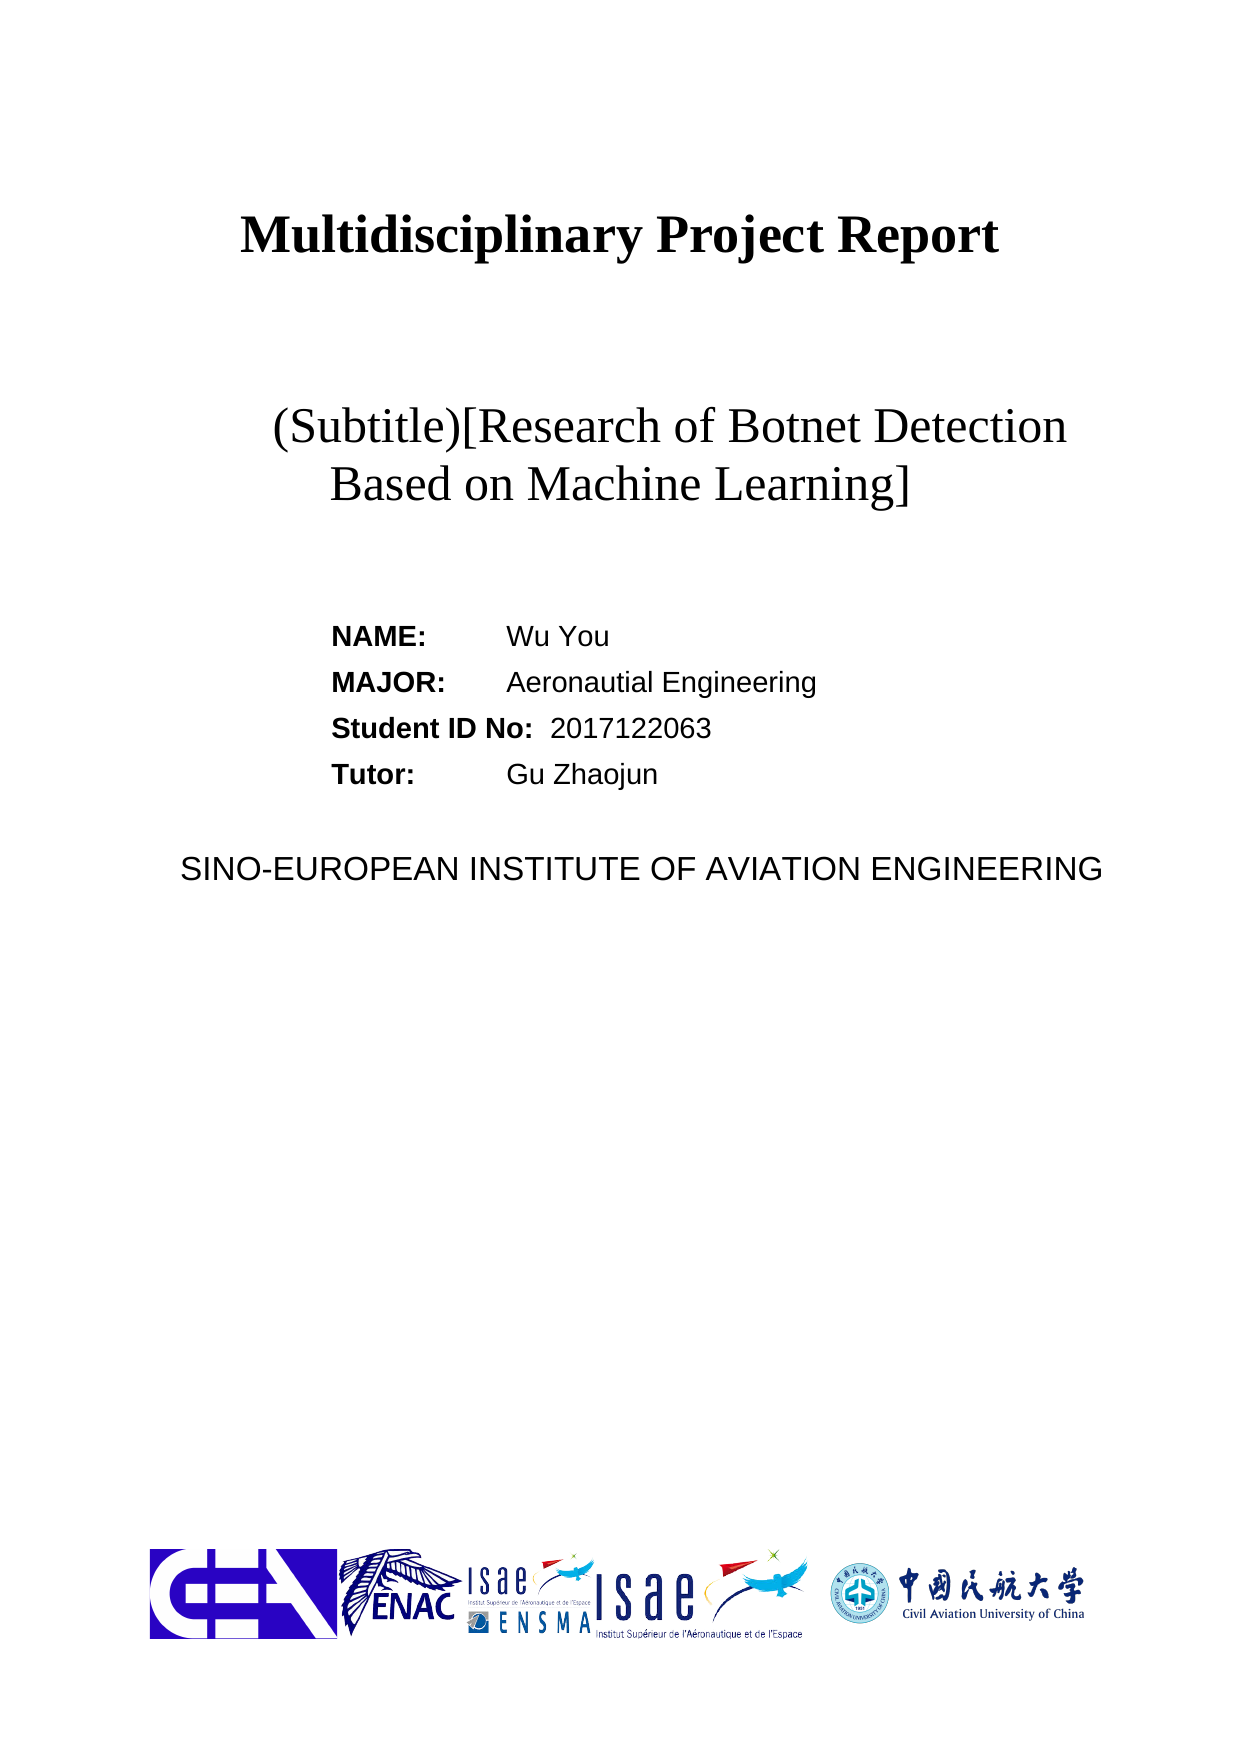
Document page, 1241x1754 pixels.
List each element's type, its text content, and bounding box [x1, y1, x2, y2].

text Multidisciplinary Project Report [112, 202, 1128, 264]
text (Subtitle)[Research of Botnet Detection Based on Machine Learning] [112, 396, 1128, 511]
subtitle Student ID No: 2017122063 [287, 711, 1128, 745]
subtitle NAME: Wu You [287, 619, 1128, 653]
subtitle MAJOR: Aeronautial Engineering [287, 665, 1128, 699]
subtitle SINO-EUROPEAN INSTITUTE OF AVIATION ENGINEERING [112, 849, 1128, 888]
picture [149, 1549, 1111, 1639]
subtitle Tutor: Gu Zhaojun [287, 757, 1128, 791]
